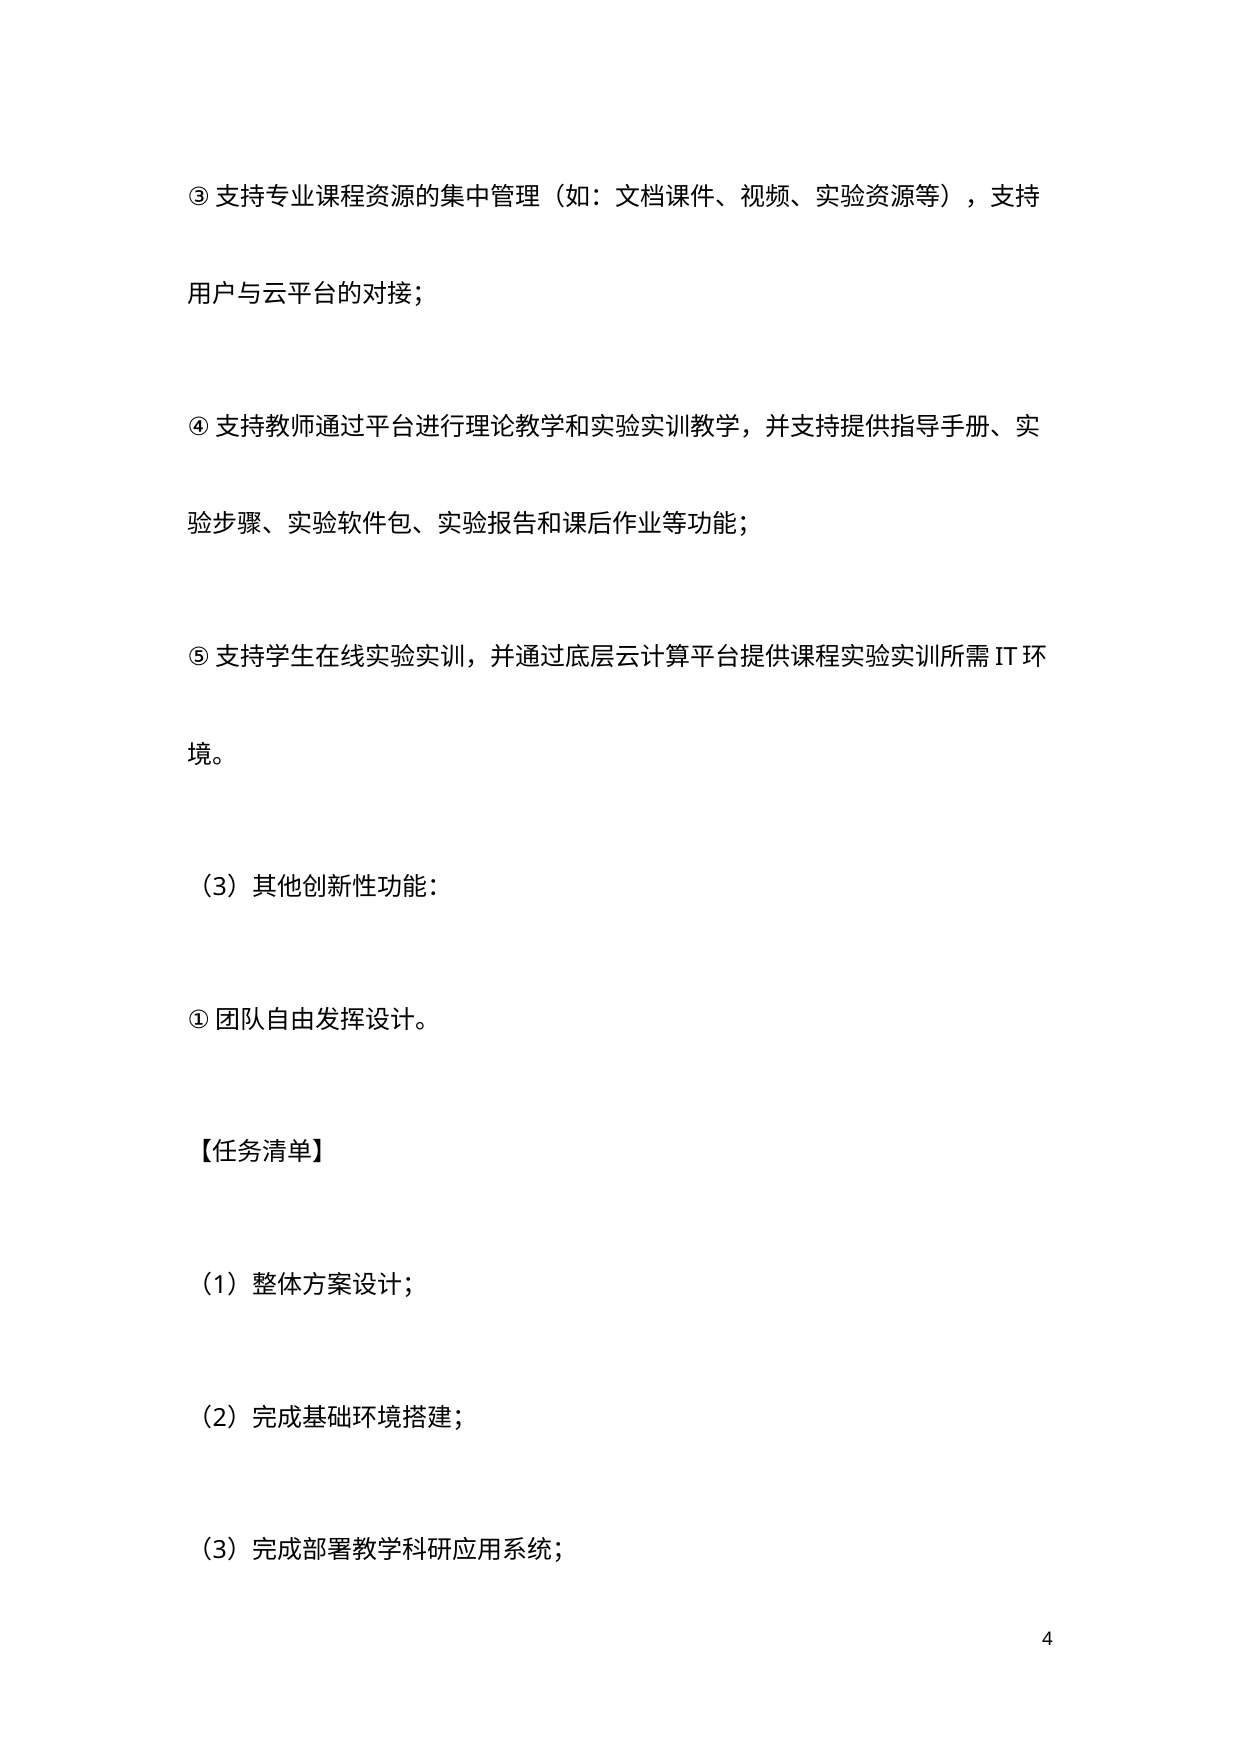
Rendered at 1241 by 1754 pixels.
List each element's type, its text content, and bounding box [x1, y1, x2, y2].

text （1）整体方案设计； [187, 1250, 1053, 1315]
text （3）其他创新性功能： [187, 852, 1053, 917]
text ①团队自由发挥设计。 [187, 985, 1053, 1050]
text ⑤支持学生在线实验实训，并通过底层云计算平台提供课程实验实训所需IT环境。 [187, 622, 1053, 785]
text 【任务清单】 [187, 1117, 1053, 1182]
text ④支持教师通过平台进行理论教学和实验实训教学，并支持提供指导手册、实验步骤、实验软件包、实验报告和课后作业等功能； [187, 392, 1053, 554]
text ③支持专业课程资源的集中管理（如：文档课件、视频、实验资源等），支持用户与云平台的对接； [187, 162, 1053, 324]
text （2）完成基础环境搭建； [187, 1383, 1053, 1448]
text （3）完成部署教学科研应用系统； [187, 1515, 1053, 1580]
